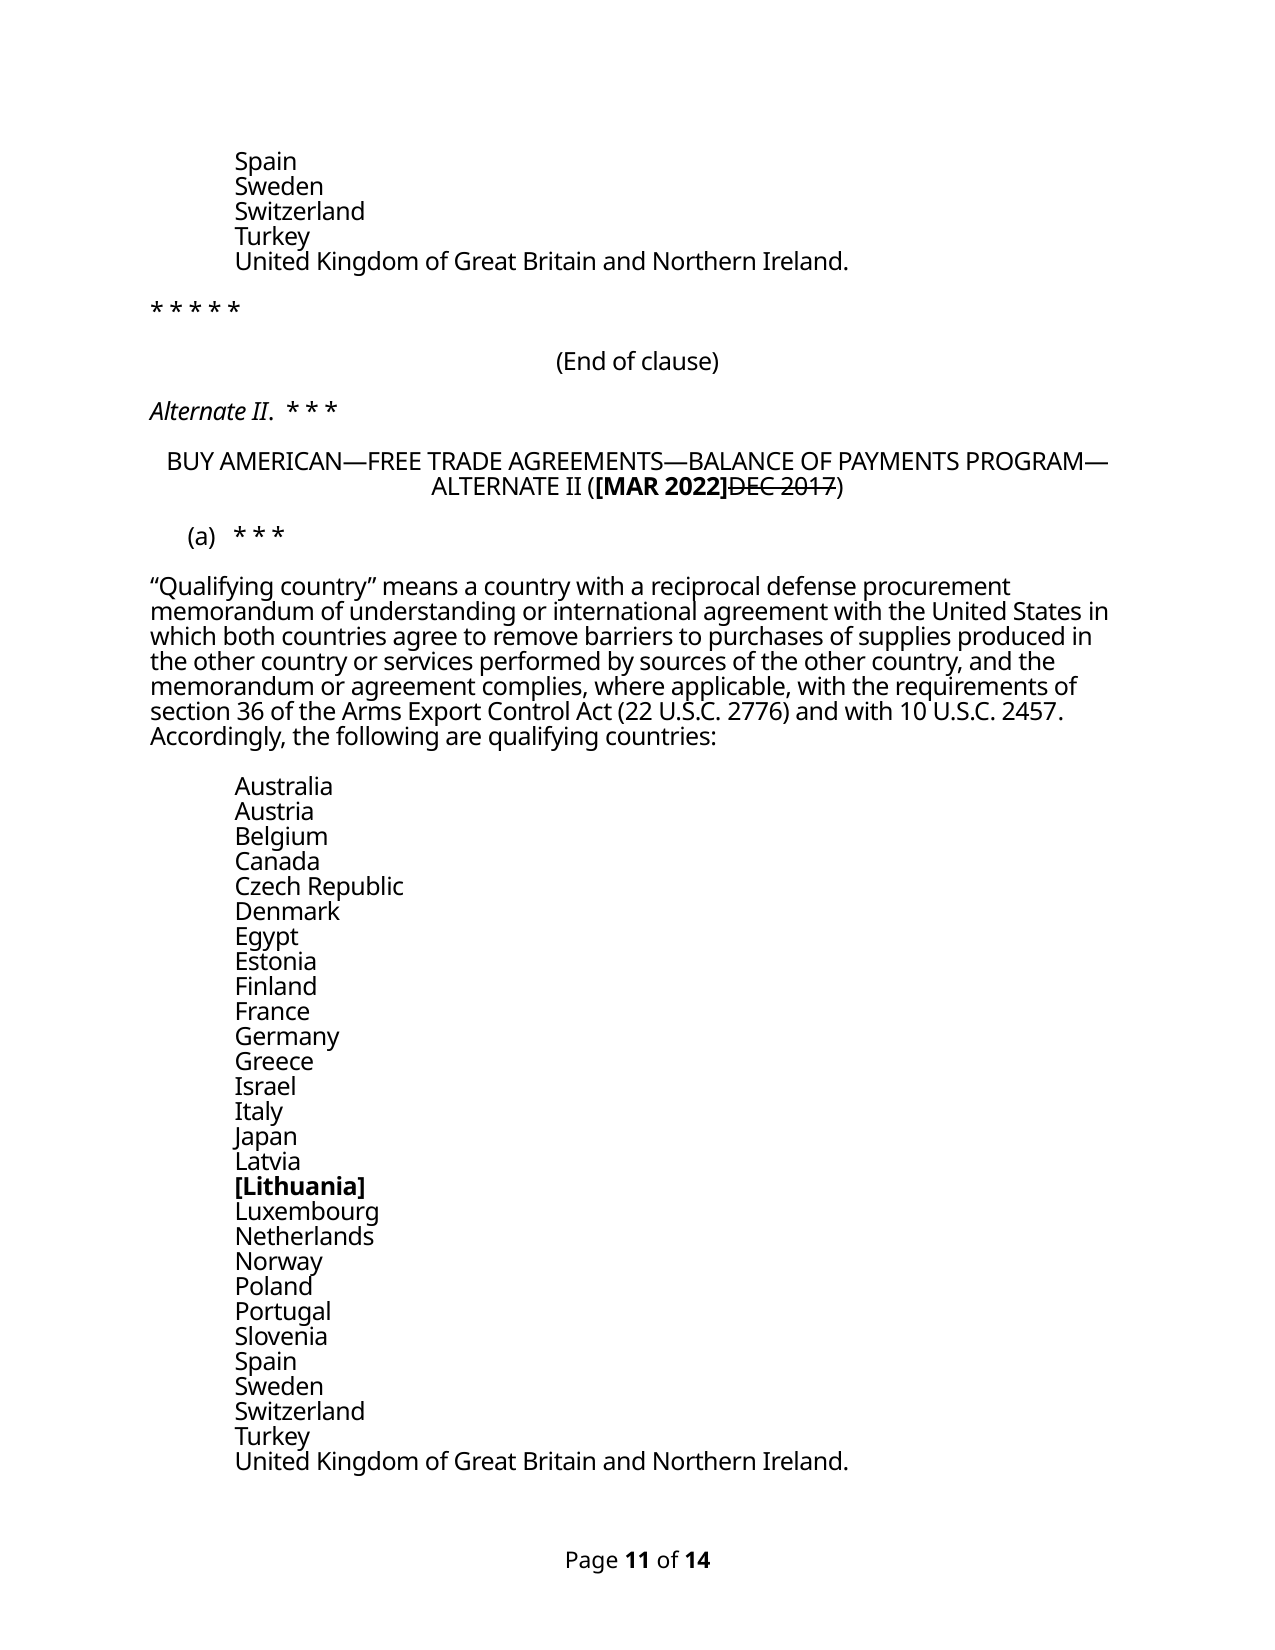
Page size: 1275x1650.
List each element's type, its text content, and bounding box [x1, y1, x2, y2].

text United Kingdom of Great Britain and Northern Ireland. [150, 250, 1125, 275]
text France [150, 1000, 1125, 1025]
text Belgium [150, 825, 1125, 850]
text Egypt [150, 925, 1125, 950]
text Spain [150, 1350, 1125, 1375]
text Finland [150, 975, 1125, 1000]
text Netherlands [150, 1225, 1125, 1250]
text “Qualifying country” means a country with a reciprocal defense procurement memorandum of understanding or international agreement with the United States in which both countries agree to remove barriers to purchases of supplies produced in the other country or services performed by sources of the other country, and the memorandum or agreement complies, where applicable, with the requirements of section 36 of the Arms Export Control Act (22 U.S.C. 2776) and with 10 U.S.C. 2457. Accordingly, the following are qualifying countries: [150, 575, 1125, 750]
text Alternate II. * * * [150, 400, 1125, 425]
text Denmark [150, 900, 1125, 925]
text (End of clause) [150, 350, 1125, 375]
text Slovenia [150, 1325, 1125, 1350]
text Turkey [150, 1425, 1125, 1450]
text Israel [150, 1075, 1125, 1100]
text Germany [150, 1025, 1125, 1050]
text * * * * * [150, 300, 1125, 325]
text Estonia [150, 950, 1125, 975]
text Czech Republic [150, 875, 1125, 900]
text Italy [150, 1100, 1125, 1125]
text Spain [150, 150, 1125, 175]
text Portugal [150, 1300, 1125, 1325]
text Norway [150, 1250, 1125, 1275]
text BUY AMERICAN—FREE TRADE AGREEMENTS—BALANCE OF PAYMENTS PROGRAM—ALTERNATE II ([MAR 2022]DEC 2017) [150, 450, 1125, 500]
text [Lithuania] [150, 1175, 1125, 1200]
text Luxembourg [150, 1200, 1125, 1225]
text Canada [150, 850, 1125, 875]
text Sweden [150, 175, 1125, 200]
text Austria [150, 800, 1125, 825]
text Poland [150, 1275, 1125, 1300]
text Japan [150, 1125, 1125, 1150]
text Turkey [150, 225, 1125, 250]
text Australia [150, 775, 1125, 800]
text Switzerland [150, 200, 1125, 225]
text Sweden [150, 1375, 1125, 1400]
text (a) * * * [150, 525, 1125, 550]
text Switzerland [150, 1400, 1125, 1425]
text Greece [150, 1050, 1125, 1075]
text United Kingdom of Great Britain and Northern Ireland. [150, 1450, 1125, 1475]
text Latvia [150, 1150, 1125, 1175]
